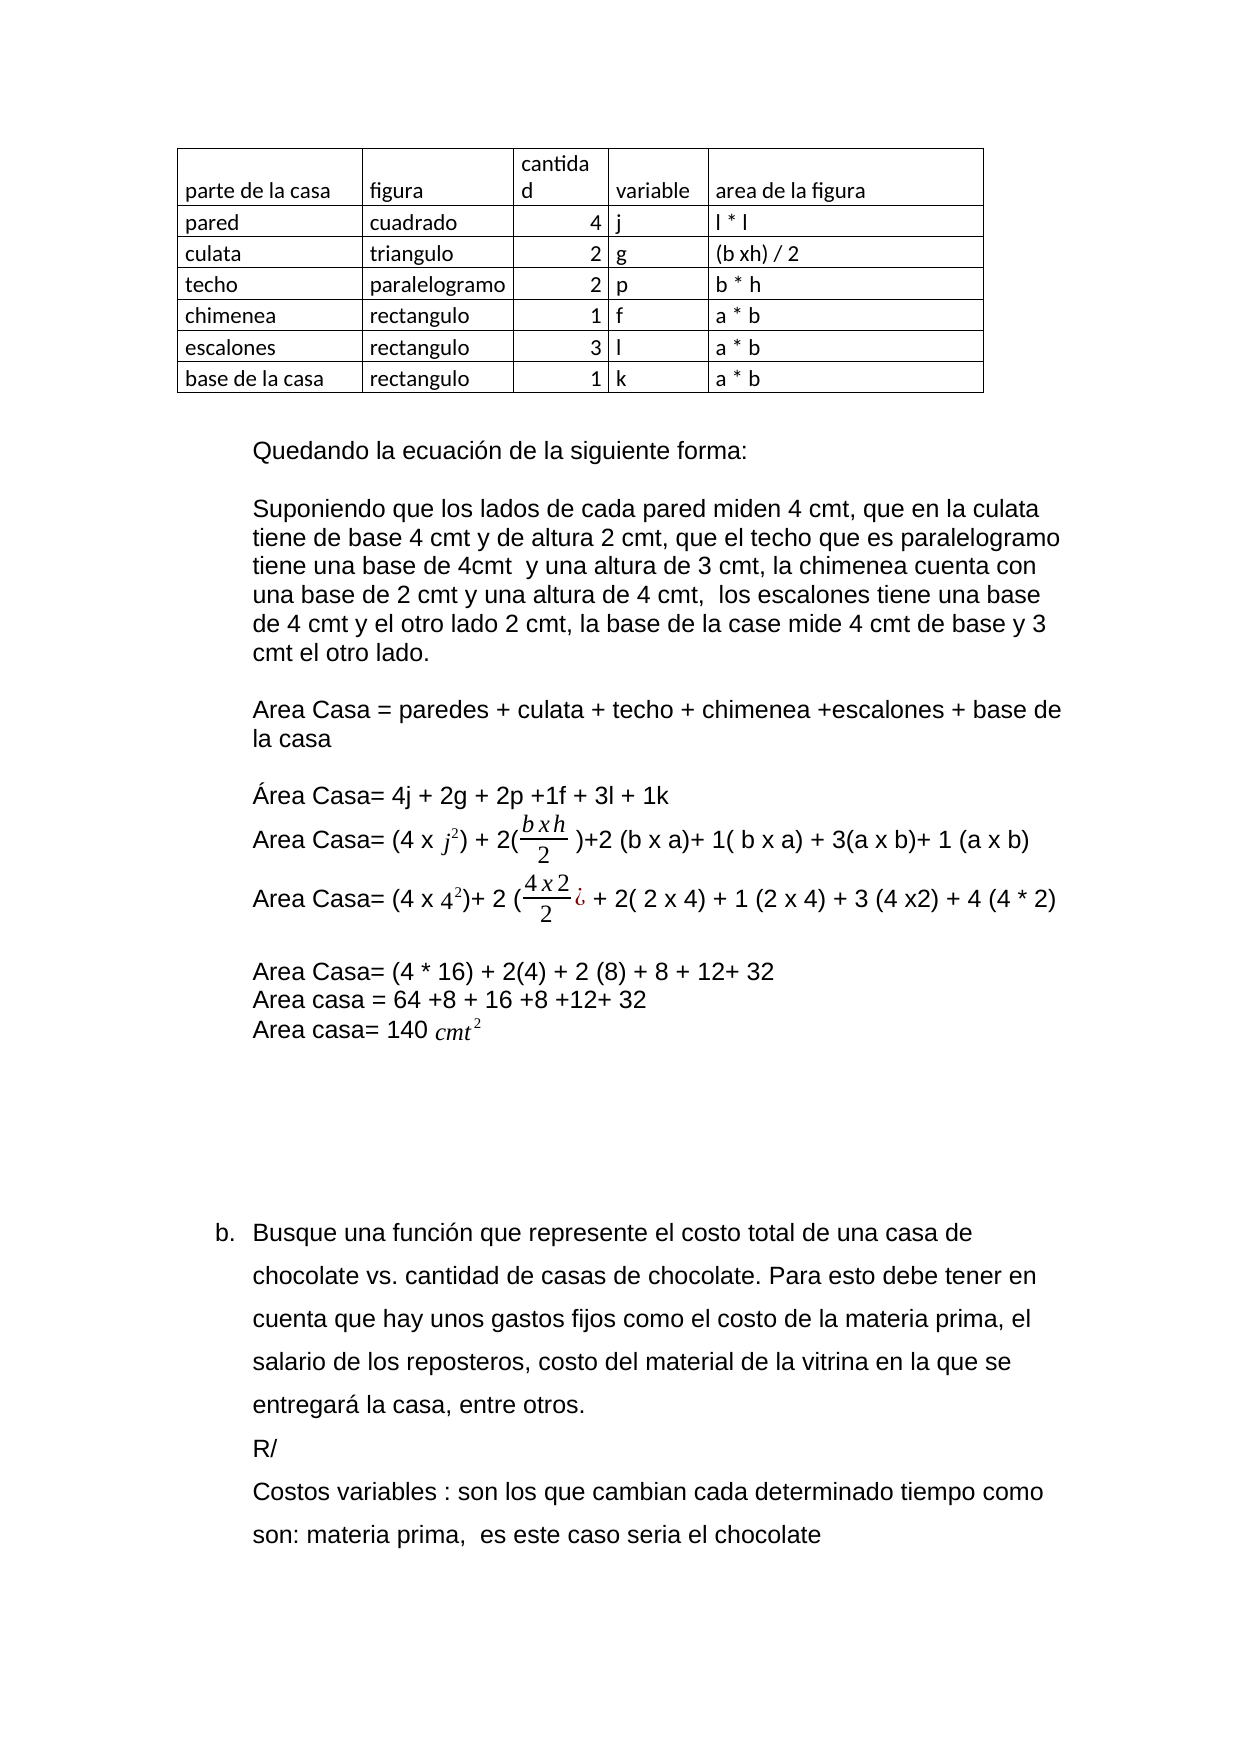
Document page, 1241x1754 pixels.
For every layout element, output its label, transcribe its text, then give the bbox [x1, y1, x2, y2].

table_cell a * b [709, 300, 983, 330]
table_cell triangulo [363, 237, 513, 267]
text Area Casa= (4 x )+ 2 ( + 2( 2 x 4) + 1 (2 x 4) + 3 (4 x2) + 4 (4 * 2) [252, 869, 1063, 928]
text Área Casa= 4j + 2g + 2p +1f + 3l + 1k [252, 781, 1063, 810]
text Area Casa= (4 x ) + 2( )+2 (b x a)+ 1( b x a) + 3(a x b)+ 1 (a x b) [252, 810, 1063, 869]
table_cell 2 [514, 237, 608, 267]
table_cell culata [178, 237, 362, 267]
table_cell pared [178, 206, 362, 236]
table_cell p [609, 268, 708, 298]
list Busque una función que represente el costo total de una casa de chocolate vs. cantidad de casas de chocolate. Para esto debe tener en cuenta que hay unos gastos fijos como el costo de la materia prima, el salario de los reposteros, costo del material de la vitrina en la que se entregará la casa, entre otros. [215, 1218, 1063, 1419]
table_cell techo [178, 268, 362, 298]
table_cell 1 [514, 300, 608, 330]
table_cell (b xh) / 2 [709, 237, 983, 267]
text Area Casa= (4 * 16) + 2(4) + 2 (8) + 8 + 12+ 32 [252, 957, 1063, 986]
table_cell k [609, 362, 708, 392]
table_cell 1 [514, 362, 608, 392]
table_cell escalones [178, 331, 362, 361]
text Quedando la ecuación de la siguiente forma: [252, 436, 1063, 465]
table_cell rectangulo [363, 300, 513, 330]
table_cell b * h [709, 268, 983, 298]
text R/ [252, 1433, 1063, 1462]
table_cell l * l [709, 206, 983, 236]
table_header parte de la casa [178, 149, 362, 205]
table_cell g [609, 237, 708, 267]
table_header variable [609, 149, 708, 205]
table_cell j [609, 206, 708, 236]
text Costos variables : son los que cambian cada determinado tiempo como son: materia prima, es este caso seria el chocolate [252, 1477, 1063, 1548]
table_cell a * b [709, 331, 983, 361]
table_cell 3 [514, 331, 608, 361]
text Area Casa = paredes + culata + techo + chimenea +escalones + base de la casa [252, 695, 1063, 753]
table_cell f [609, 300, 708, 330]
table_cell 2 [514, 268, 608, 298]
table_cell l [609, 331, 708, 361]
table_cell rectangulo [363, 362, 513, 392]
table_cell chimenea [178, 300, 362, 330]
table_cell cuadrado [363, 206, 513, 236]
table_header area de la figura [709, 149, 983, 205]
text Area casa = 64 +8 + 16 +8 +12+ 32 [252, 986, 1063, 1014]
table_header cantidad [514, 149, 608, 205]
text Area casa= 140 [252, 1014, 1063, 1045]
table_cell base de la casa [178, 362, 362, 392]
table_cell paralelogramo [363, 268, 513, 298]
table_header figura [363, 149, 513, 205]
text Suponiendo que los lados de cada pared miden 4 cmt, que en la culata tiene de base 4 cmt y de altura 2 cmt, que el techo que es paralelogramo tiene una base de 4cmt y una altura de 3 cmt, la chimenea cuenta con una base de 2 cmt y una altura de 4 cmt, los escalones tiene una base de 4 cmt y el otro lado 2 cmt, la base de la case mide 4 cmt de base y 3 cmt el otro lado. [252, 494, 1063, 666]
table_cell a * b [709, 362, 983, 392]
table_cell rectangulo [363, 331, 513, 361]
table_cell 4 [514, 206, 608, 236]
